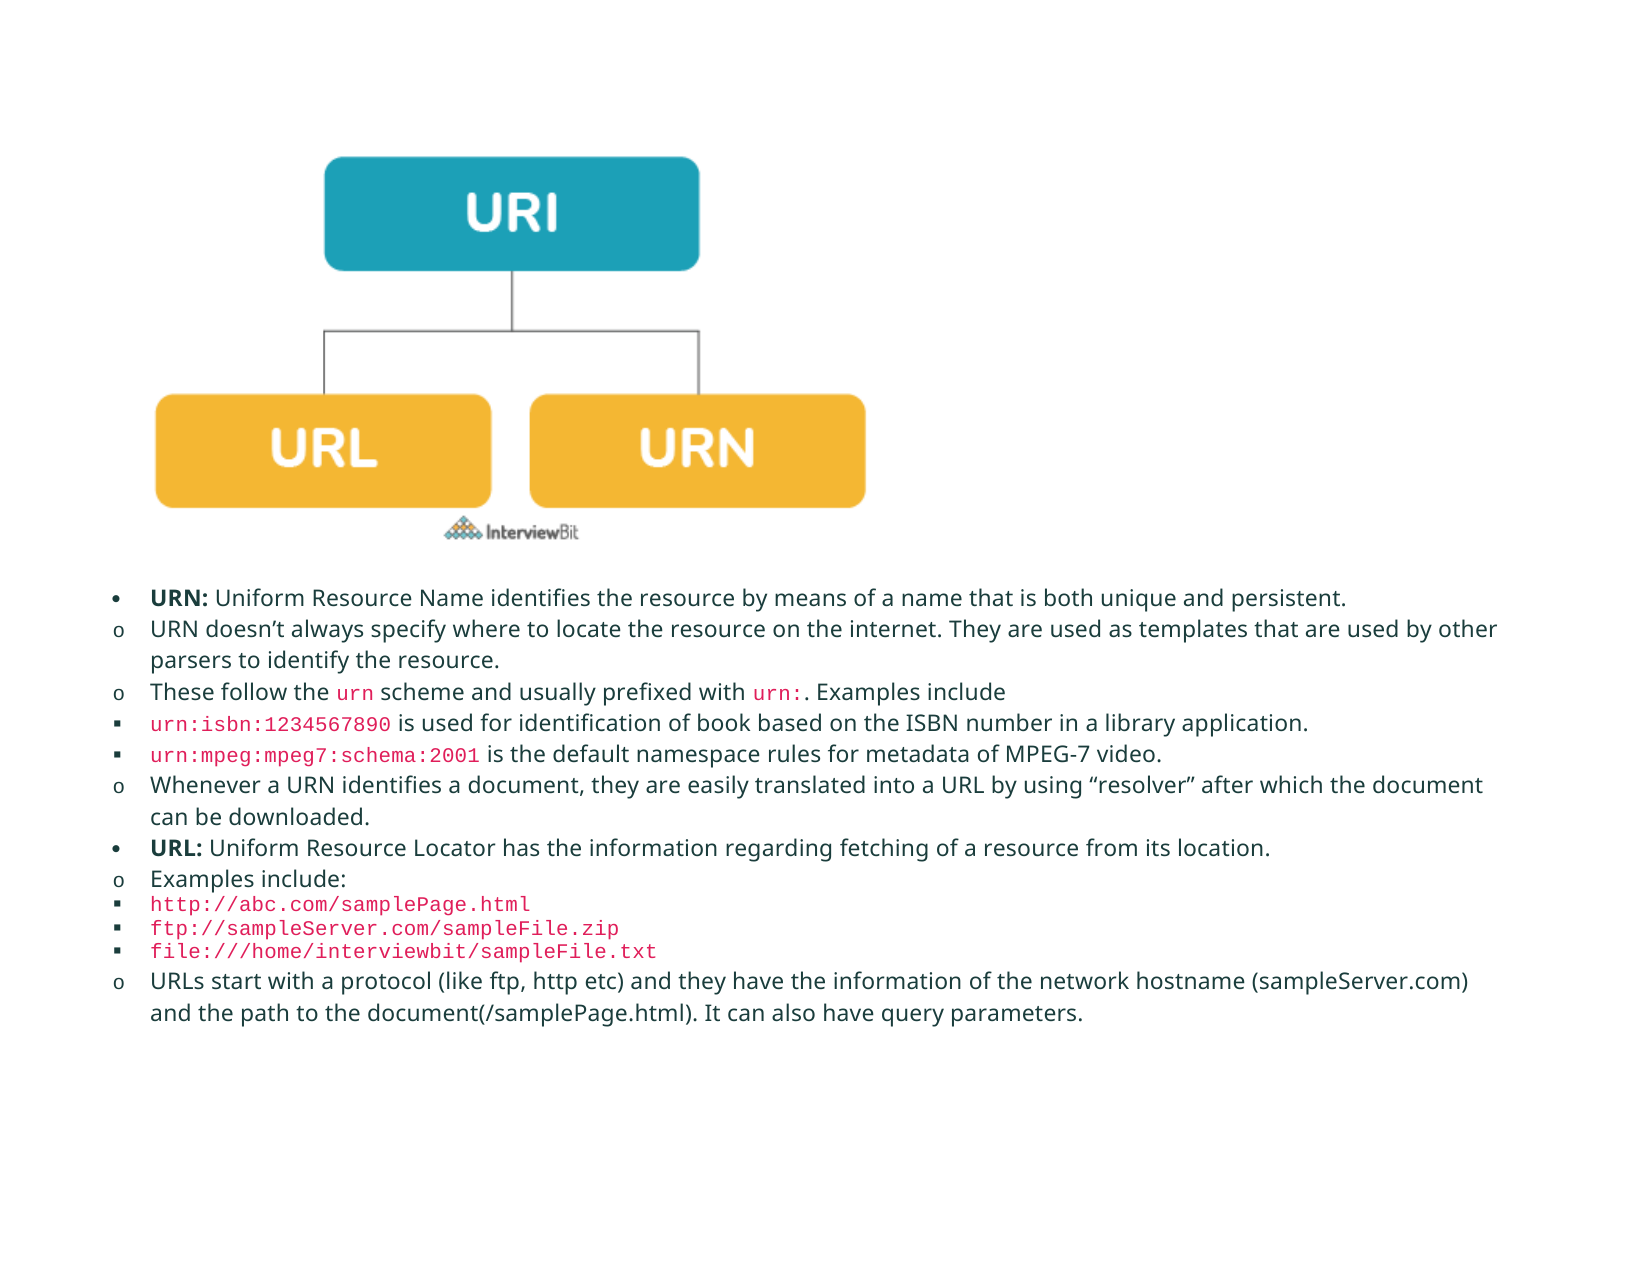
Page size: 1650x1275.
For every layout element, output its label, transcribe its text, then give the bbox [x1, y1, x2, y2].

list These follow the urn scheme and usually prefixed with urn:. Examples include [112, 676, 1500, 707]
list URN doesn’t always specify where to locate the resource on the internet. They are used as templates that are used by other parsers to identify the resource. [112, 613, 1500, 676]
list urn:mpeg:mpeg7:schema:2001 is the default namespace rules for metadata of MPEG-7 video. [112, 738, 1500, 769]
list urn:isbn:1234567890 is used for identification of book based on the ISBN number in a library application. [112, 707, 1500, 738]
list Examples include: [112, 863, 1500, 894]
list URL: Uniform Resource Locator has the information regarding fetching of a resource from its location. [112, 832, 1500, 863]
list Whenever a URN identifies a document, they are easily translated into a URL by using “resolver” after which the document can be downloaded. [112, 769, 1500, 832]
list http://abc.com/samplePage.html [112, 894, 1500, 918]
list URN: Uniform Resource Name identifies the resource by means of a name that is both unique and persistent. [112, 582, 1500, 613]
list ftp://sampleServer.com/sampleFile.zip [112, 918, 1500, 942]
list file:///home/interviewbit/sampleFile.txt [112, 942, 1500, 965]
picture [150, 150, 874, 549]
list URLs start with a protocol (like ftp, http etc) and they have the information of the network hostname (sampleServer.com) and the path to the document(/samplePage.html). It can also have query parameters. [112, 965, 1500, 1028]
